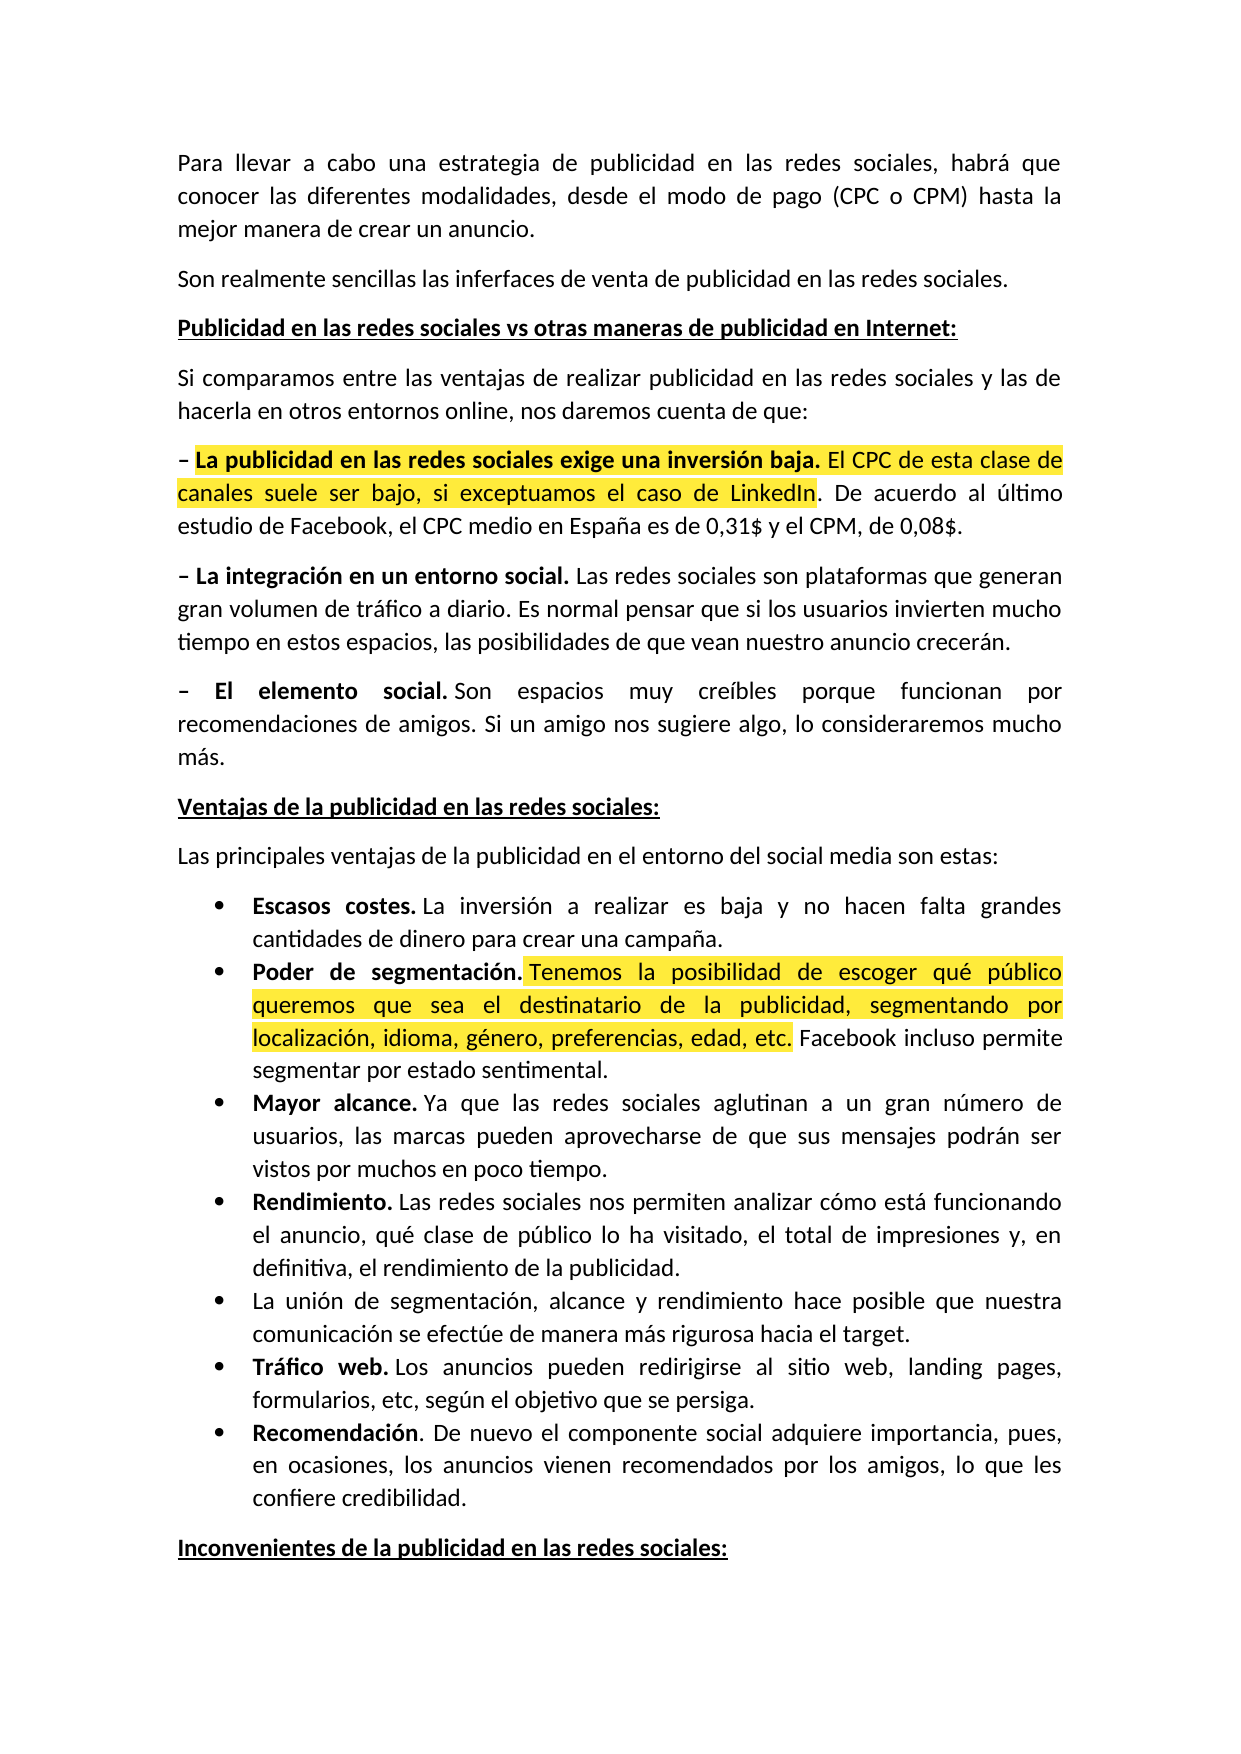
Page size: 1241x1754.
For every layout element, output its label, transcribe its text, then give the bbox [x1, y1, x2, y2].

text Las principales ventajas de la publicidad en el entorno del social media son estas: [177, 841, 1063, 871]
list Tráfico web. Los anuncios pueden redirigirse al sitio web, landing pages, formularios, etc, según el objetivo que se persiga. [215, 1351, 1063, 1414]
text Si comparamos entre las ventajas de realizar publicidad en las redes sociales y las de hacerla en otros entornos online, nos daremos cuenta de que: [177, 362, 1063, 426]
text Para llevar a cabo una estrategia de publicidad en las redes sociales, habrá que conocer las diferentes modalidades, desde el modo de pago (CPC o CPM) hasta la mejor manera de crear un anuncio. [177, 148, 1063, 244]
text Publicidad en las redes sociales vs otras maneras de publicidad en Internet: [177, 313, 1063, 343]
list Mayor alcance. Ya que las redes sociales aglutinan a un gran número de usuarios, las marcas pueden aprovecharse de que sus mensajes podrán ser vistos por muchos en poco tiempo. [215, 1088, 1063, 1184]
list La unión de segmentación, alcance y rendimiento hace posible que nuestra comunicación se efectúe de manera más rigurosa hacia el target. [215, 1285, 1063, 1348]
text – La publicidad en las redes sociales exige una inversión baja. El CPC de esta clase de canales suele ser bajo, si exceptuamos el caso de LinkedIn. De acuerdo al último estudio de Facebook, el CPC medio en España es de 0,31$ y el CPM, de 0,08$. [177, 445, 1063, 541]
text Inconvenientes de la publicidad en las redes sociales: [177, 1532, 1063, 1563]
text Ventajas de la publicidad en las redes sociales: [177, 791, 1063, 821]
text – La integración en un entorno social. Las redes sociales son plataformas que generan gran volumen de tráfico a diario. Es normal pensar que si los usuarios invierten mucho tiempo en estos espacios, las posibilidades de que vean nuestro anuncio crecerán. [177, 560, 1063, 656]
list Poder de segmentación. Tenemos la posibilidad de escoger qué público queremos que sea el destinatario de la publicidad, segmentando por localización, idioma, género, preferencias, edad, etc. Facebook incluso permite segmentar por estado sentimental. [215, 956, 1063, 1085]
list Rendimiento. Las redes sociales nos permiten analizar cómo está funcionando el anuncio, qué clase de público lo ha visitado, el total de impresiones y, en definitiva, el rendimiento de la publicidad. [215, 1186, 1063, 1283]
text Son realmente sencillas las inferfaces de venta de publicidad en las redes sociales. [177, 263, 1063, 293]
list Recomendación. De nuevo el componente social adquiere importancia, pues, en ocasiones, los anuncios vienen recomendados por los amigos, lo que les confiere credibilidad. [215, 1417, 1063, 1513]
list Escasos costes. La inversión a realizar es baja y no hacen falta grandes cantidades de dinero para crear una campaña. [215, 890, 1063, 953]
text – El elemento social. Son espacios muy creíbles porque funcionan por recomendaciones de amigos. Si un amigo nos sugiere algo, lo consideraremos mucho más. [177, 676, 1063, 772]
